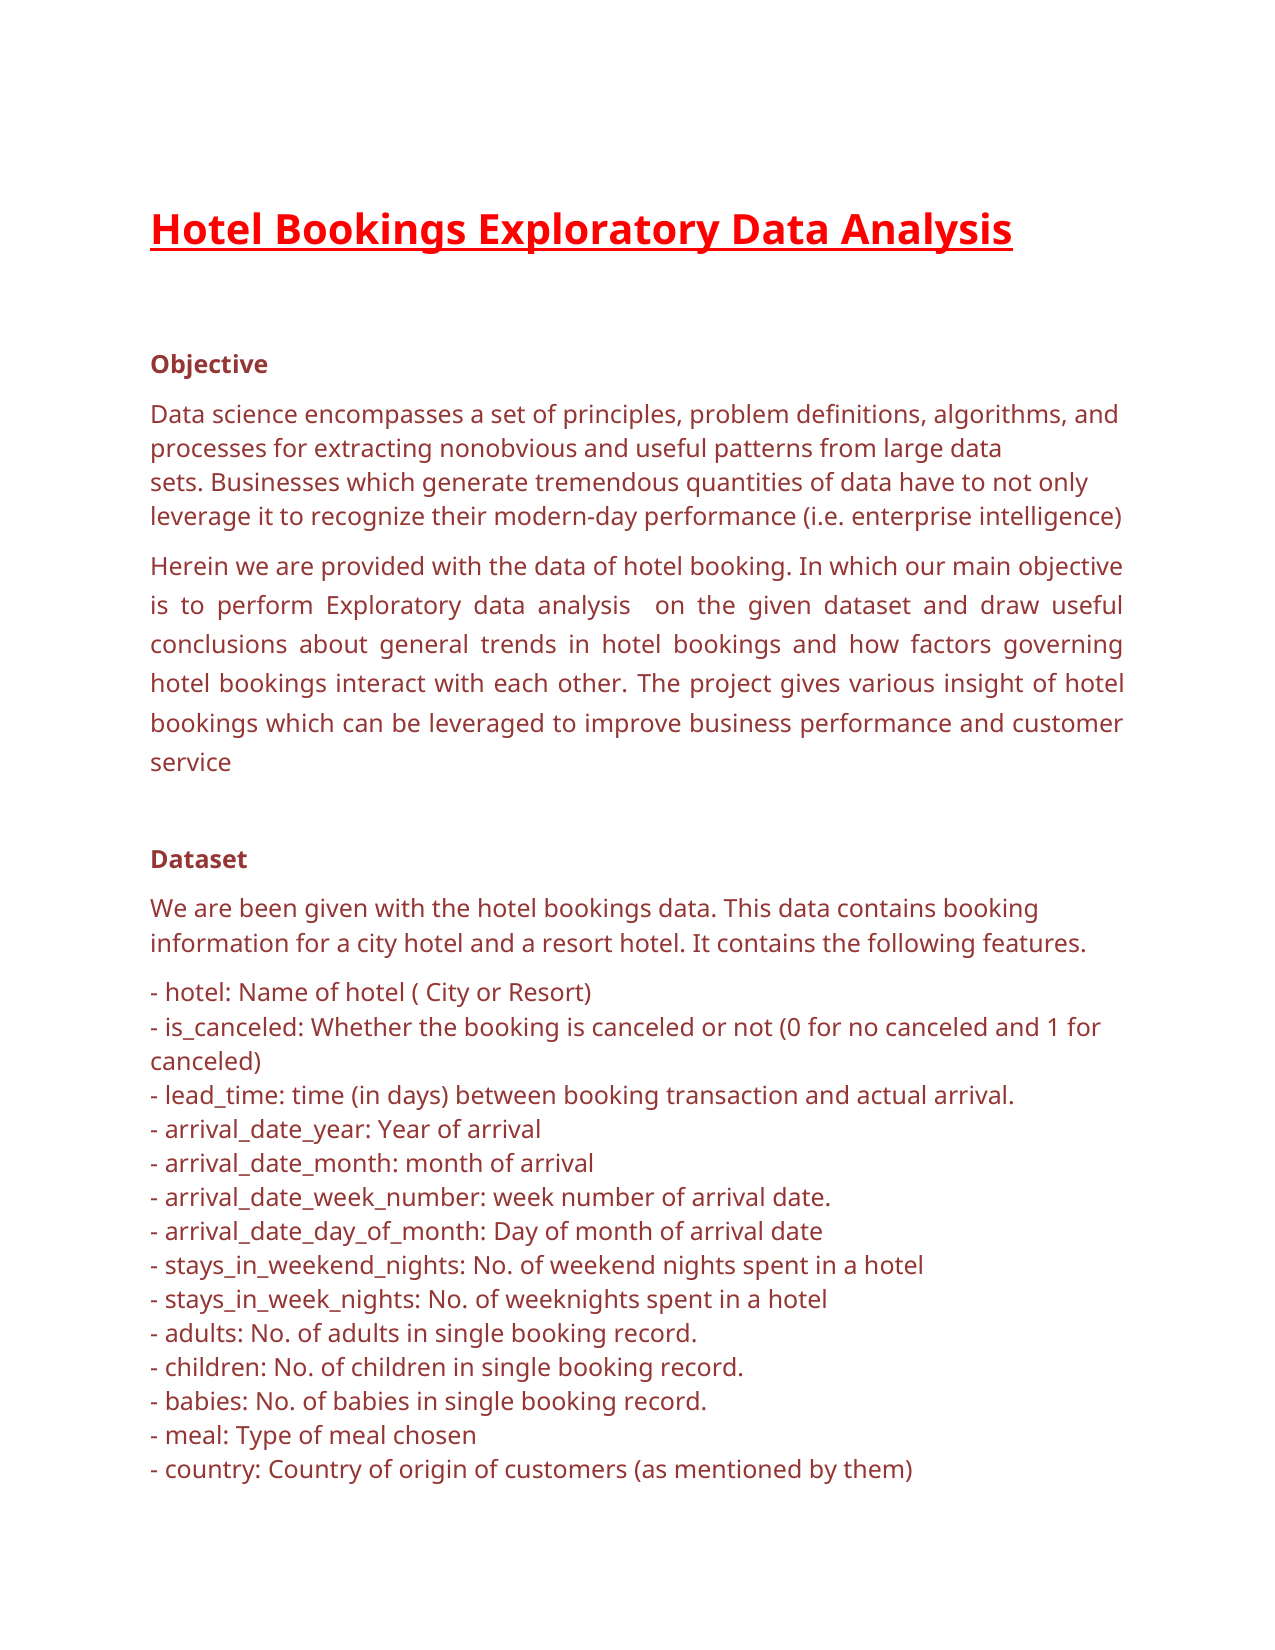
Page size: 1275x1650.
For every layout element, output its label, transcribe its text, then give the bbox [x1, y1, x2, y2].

text - arrival_date_year: Year of arrival [150, 1111, 1125, 1145]
text - stays_in_weekend_nights: No. of weekend nights spent in a hotel [150, 1248, 1125, 1282]
text - children: No. of children in single booking record. [150, 1350, 1125, 1384]
text - arrival_date_week_number: week number of arrival date. [150, 1179, 1125, 1213]
text Herein we are provided with the data of hotel booking. In which our main objective is to perform Exploratory data analysis on the given dataset and draw useful conclusions about general trends in hotel bookings and how factors governing hotel bookings interact with each other. The project gives various insight of hotel bookings which can be leveraged to improve business performance and customer service [150, 739, 1125, 778]
text - adults: No. of adults in single booking record. [150, 1316, 1125, 1350]
text - hotel: Name of hotel ( City or Resort) [150, 975, 1125, 1009]
subtitle Hotel Bookings Exploratory Data Analysis [150, 200, 1125, 257]
text Dataset [150, 841, 1125, 875]
text - country: Country of origin of customers (as mentioned by them) [150, 1452, 1125, 1486]
text - arrival_date_day_of_month: Day of month of arrival date [150, 1213, 1125, 1248]
text - meal: Type of meal chosen [150, 1418, 1125, 1452]
text - stays_in_week_nights: No. of weeknights spent in a hotel [150, 1282, 1125, 1316]
text Herein we are provided with the data of hotel booking. In which our main objective is to perform Exploratory data analysis on the given dataset and draw useful conclusions about general trends in hotel bookings and how factors governing hotel bookings interact with each other. The project gives various insight of hotel bookings which can be leveraged to improve business performance and customer service [150, 548, 1125, 705]
text - is_canceled: Whether the booking is canceled or not (0 for no canceled and 1 for canceled) [150, 1009, 1125, 1077]
text - lead_time: time (in days) between booking transaction and actual arrival. [150, 1077, 1125, 1111]
text We are been given with the hotel bookings data. This data contains booking information for a city hotel and a resort hotel. It contains the following features. [150, 891, 1125, 959]
text - babies: No. of babies in single booking record. [150, 1384, 1125, 1418]
text Objective [150, 347, 1125, 381]
text Data science encompasses a set of principles, problem definitions, algorithms, and processes for extracting nonobvious and useful patterns from large data sets. Businesses which generate tremendous quantities of data have to not only leverage it to recognize their modern-day performance (i.e. enterprise intelligence) [150, 396, 1125, 533]
text - arrival_date_month: month of arrival [150, 1145, 1125, 1179]
